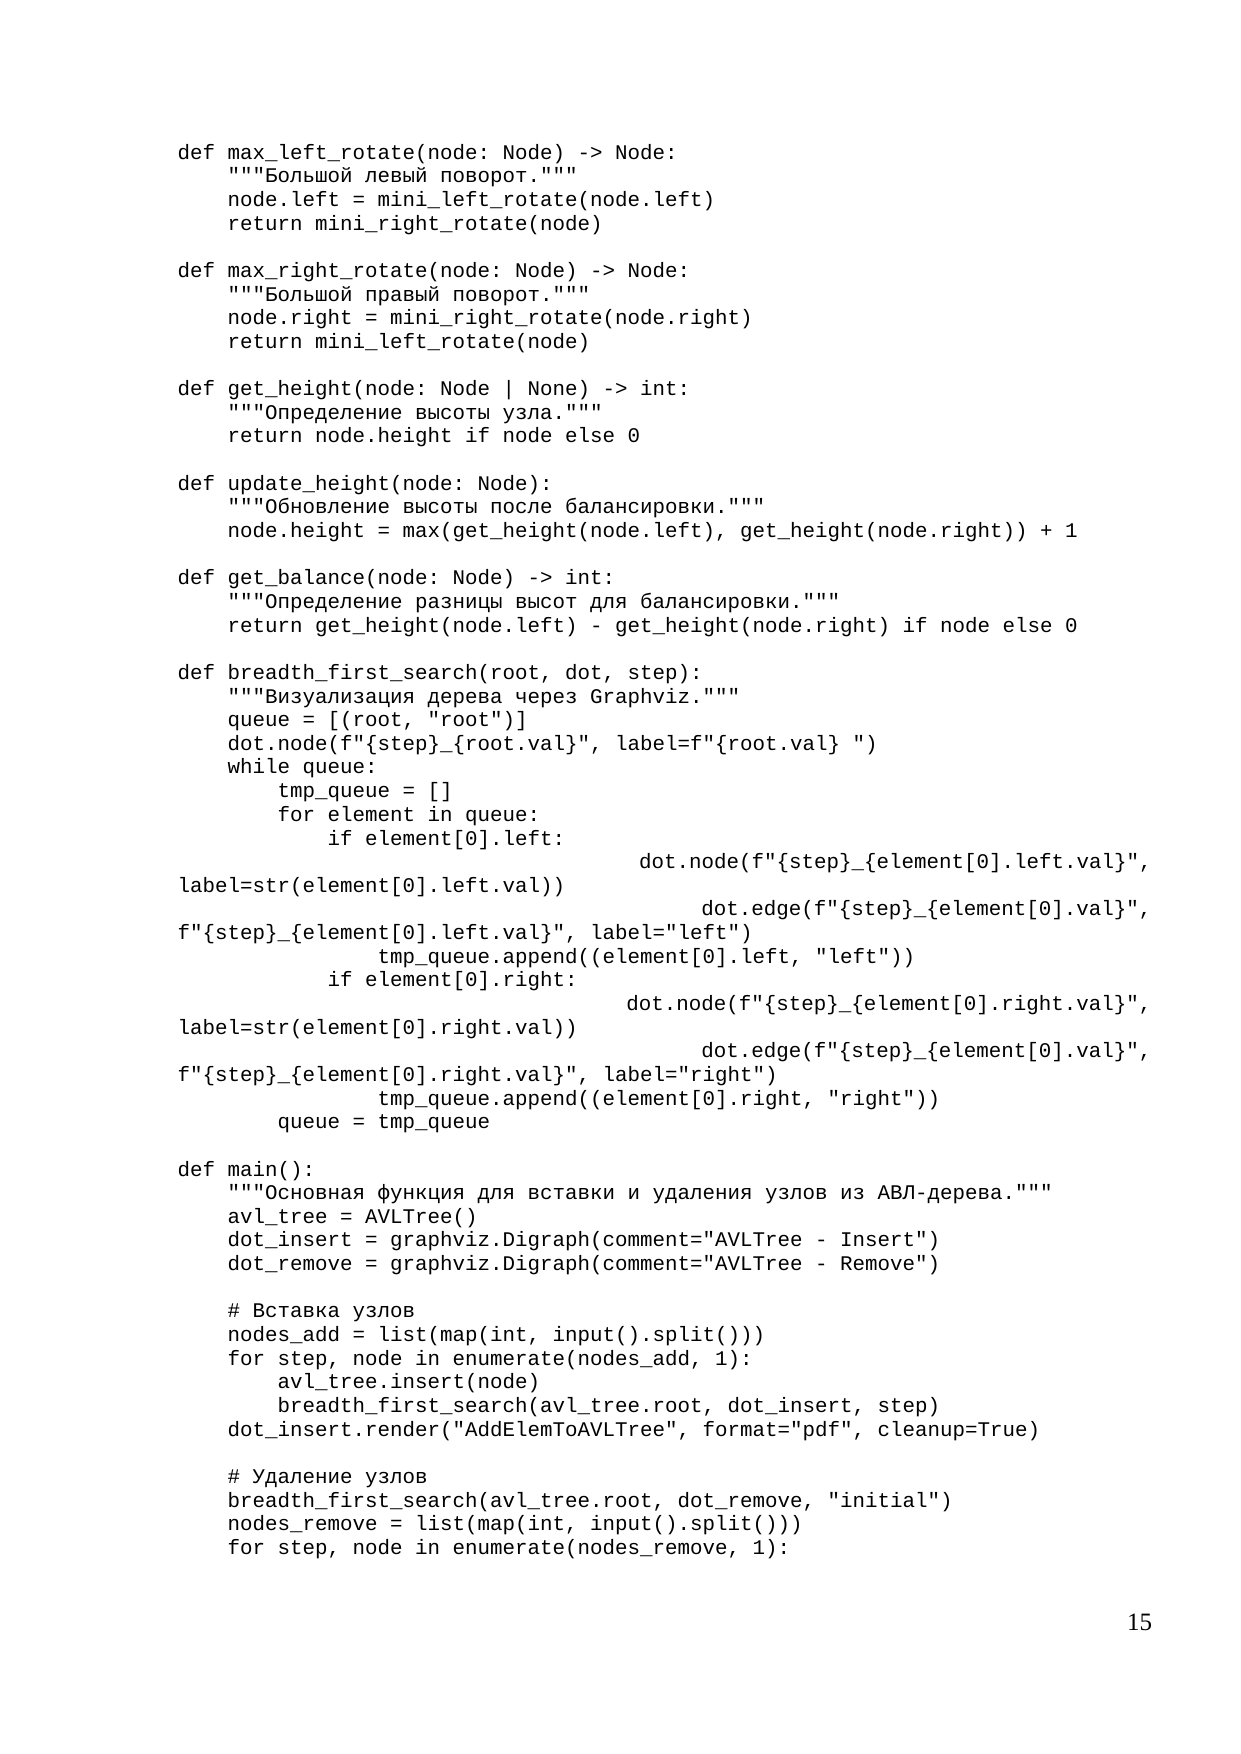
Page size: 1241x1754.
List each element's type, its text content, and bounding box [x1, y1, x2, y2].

text def update_height(node: Node): [177, 473, 1152, 496]
text while queue: [177, 757, 1152, 780]
text def get_height(node: Node | None) -> int: [177, 378, 1152, 402]
text tmp_queue.append((element[0].right, "right")) [177, 1088, 1152, 1111]
text # Вставка узлов [177, 1300, 1152, 1324]
text """Определение высоты узла.""" [177, 402, 1152, 426]
text """Определение разницы высот для балансировки.""" [177, 591, 1152, 615]
text node.left = mini_left_rotate(node.left) [177, 189, 1152, 213]
text node.right = mini_right_rotate(node.right) [177, 307, 1152, 331]
text dot_remove = graphviz.Digraph(comment="AVLTree - Remove") [177, 1253, 1152, 1277]
text nodes_add = list(map(int, input().split())) [177, 1324, 1152, 1348]
text avl_tree = AVLTree() [177, 1206, 1152, 1229]
text """Визуализация дерева через Graphviz.""" [177, 686, 1152, 709]
text dot.node(f"{step}_{root.val}", label=f"{root.val} ") [177, 733, 1152, 757]
text return mini_right_rotate(node) [177, 213, 1152, 236]
text nodes_remove = list(map(int, input().split())) [177, 1513, 1152, 1537]
text def max_right_rotate(node: Node) -> Node: [177, 260, 1152, 284]
text for step, node in enumerate(nodes_add, 1): [177, 1348, 1152, 1371]
text for element in queue: [177, 804, 1152, 827]
text dot_insert = graphviz.Digraph(comment="AVLTree - Insert") [177, 1229, 1152, 1253]
text tmp_queue = [] [177, 780, 1152, 804]
text return get_height(node.left) - get_height(node.right) if node else 0 [177, 615, 1152, 638]
text # Удаление узлов [177, 1466, 1152, 1489]
text breadth_first_search(avl_tree.root, dot_remove, "initial") [177, 1489, 1152, 1513]
text def breadth_first_search(root, dot, step): [177, 662, 1152, 686]
text dot.edge(f"{step}_{element[0].val}", f"{step}_{element[0].left.val}", label="left") [177, 898, 1152, 946]
text node.height = max(get_height(node.left), get_height(node.right)) + 1 [177, 520, 1152, 544]
text """Обновление высоты после балансировки.""" [177, 496, 1152, 520]
text def get_balance(node: Node) -> int: [177, 567, 1152, 591]
text dot_insert.render("AddElemToAVLTree", format="pdf", cleanup=True) [177, 1419, 1152, 1442]
text return node.height if node else 0 [177, 426, 1152, 449]
text dot.edge(f"{step}_{element[0].val}", f"{step}_{element[0].right.val}", label="right") [177, 1040, 1152, 1088]
text breadth_first_search(avl_tree.root, dot_insert, step) [177, 1395, 1152, 1419]
text if element[0].right: [177, 969, 1152, 993]
text dot.node(f"{step}_{element[0].right.val}", label=str(element[0].right.val)) [177, 993, 1152, 1040]
text avl_tree.insert(node) [177, 1371, 1152, 1395]
text """Большой левый поворот.""" [177, 165, 1152, 189]
text for step, node in enumerate(nodes_remove, 1): [177, 1537, 1152, 1561]
text return mini_left_rotate(node) [177, 331, 1152, 354]
text dot.node(f"{step}_{element[0].left.val}", label=str(element[0].left.val)) [177, 851, 1152, 898]
text def main(): [177, 1158, 1152, 1182]
text tmp_queue.append((element[0].left, "left")) [177, 946, 1152, 969]
text """Основная функция для вставки и удаления узлов из АВЛ-дерева.""" [177, 1182, 1152, 1206]
text if element[0].left: [177, 827, 1152, 851]
text queue = tmp_queue [177, 1111, 1152, 1135]
text def max_left_rotate(node: Node) -> Node: [177, 142, 1152, 165]
text """Большой правый поворот.""" [177, 284, 1152, 307]
text queue = [(root, "root")] [177, 709, 1152, 733]
